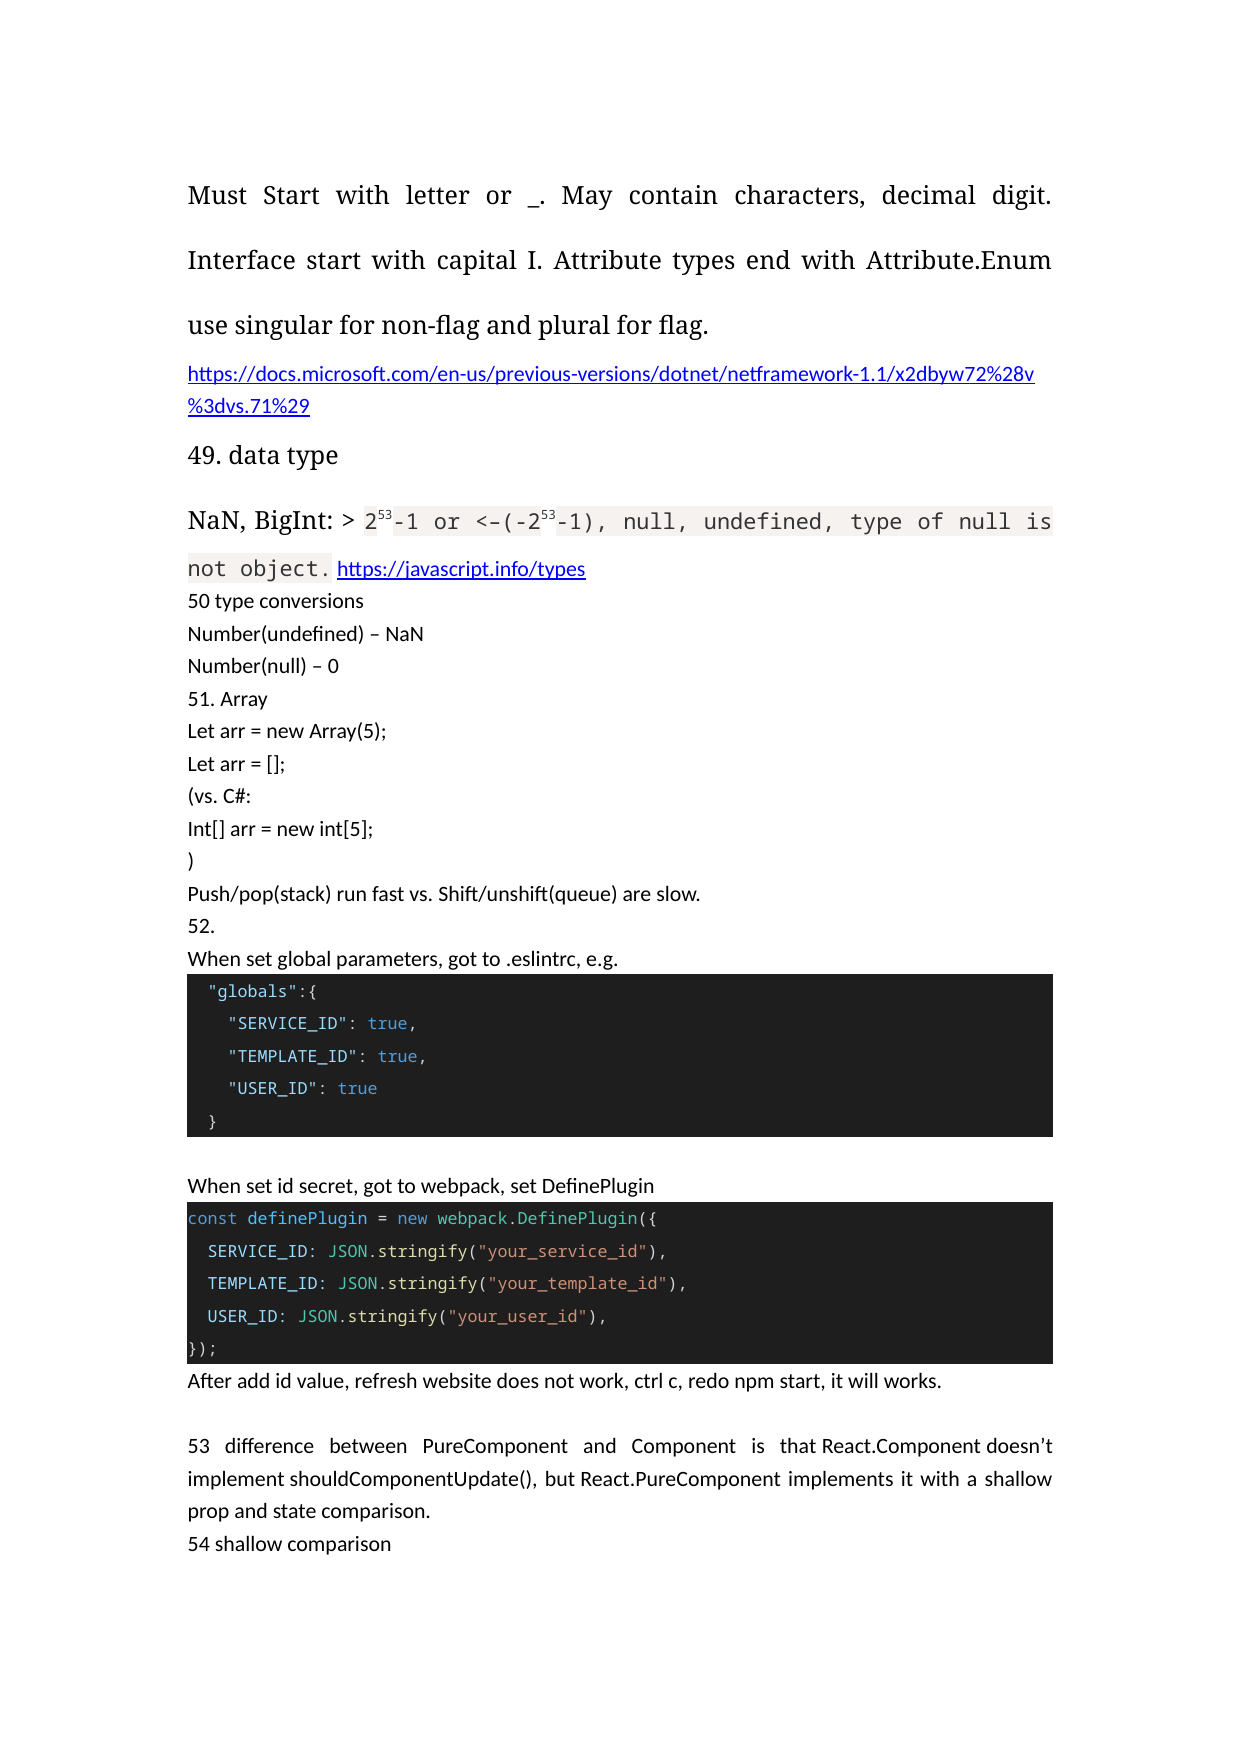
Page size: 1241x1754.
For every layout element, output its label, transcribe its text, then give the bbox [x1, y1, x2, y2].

text Push/pop(stack) run fast vs. Shift/unshift(queue) are slow. [187, 877, 1053, 909]
text When set id secret, got to webpack, set DefinePlugin [187, 1169, 1053, 1202]
text "TEMPLATE_ID": true, [187, 1039, 1053, 1072]
text When set global parameters, got to .eslintrc, e.g. [187, 942, 1053, 974]
text const definePlugin = new webpack.DefinePlugin({ [187, 1202, 1053, 1234]
text ) [187, 844, 1053, 877]
text 52. [187, 909, 1053, 942]
text 50 type conversions [187, 584, 1053, 617]
text (vs. C#: [187, 779, 1053, 812]
text "USER_ID": true [187, 1072, 1053, 1104]
text After add id value, refresh website does not work, ctrl c, redo npm start, it will works. [187, 1364, 1053, 1397]
text Number(undefined) – NaN [187, 617, 1053, 649]
text "globals":{ [187, 974, 1053, 1007]
text Number(null) – 0 [187, 649, 1053, 682]
text 54 shallow comparison [187, 1527, 1053, 1559]
text Let arr = new Array(5); [187, 714, 1053, 747]
text 49. data type [187, 422, 1053, 487]
list Array [187, 682, 1053, 714]
text USER_ID: JSON.stringify("your_user_id"), [187, 1299, 1053, 1332]
text https://docs.microsoft.com/en-us/previous-versions/dotnet/netframework-1.1/x2dbyw72%28v%3dvs.71%29 [187, 357, 1053, 422]
text 53 difference between PureComponent and Component is that React.Component doesn’t implement shouldComponentUpdate(), but React.PureComponent implements it with a shallow prop and state comparison. [187, 1429, 1053, 1527]
text "SERVICE_ID": true, [187, 1007, 1053, 1039]
text SERVICE_ID: JSON.stringify("your_service_id"), [187, 1234, 1053, 1267]
text Must Start with letter or _. May contain characters, decimal digit. Interface start with capital I. Attribute types end with Attribute.Enum use singular for non-flag and plural for flag. [187, 162, 1053, 357]
text TEMPLATE_ID: JSON.stringify("your_template_id"), [187, 1267, 1053, 1299]
text }); [187, 1332, 1053, 1364]
text } [187, 1104, 1053, 1137]
text Int[] arr = new int[5]; [187, 812, 1053, 844]
text NaN, BigInt: > 253-1 or <–(-253-1), null, undefined, type of null is not object. https://javascript.info/types [187, 487, 1053, 584]
text Let arr = []; [187, 747, 1053, 779]
